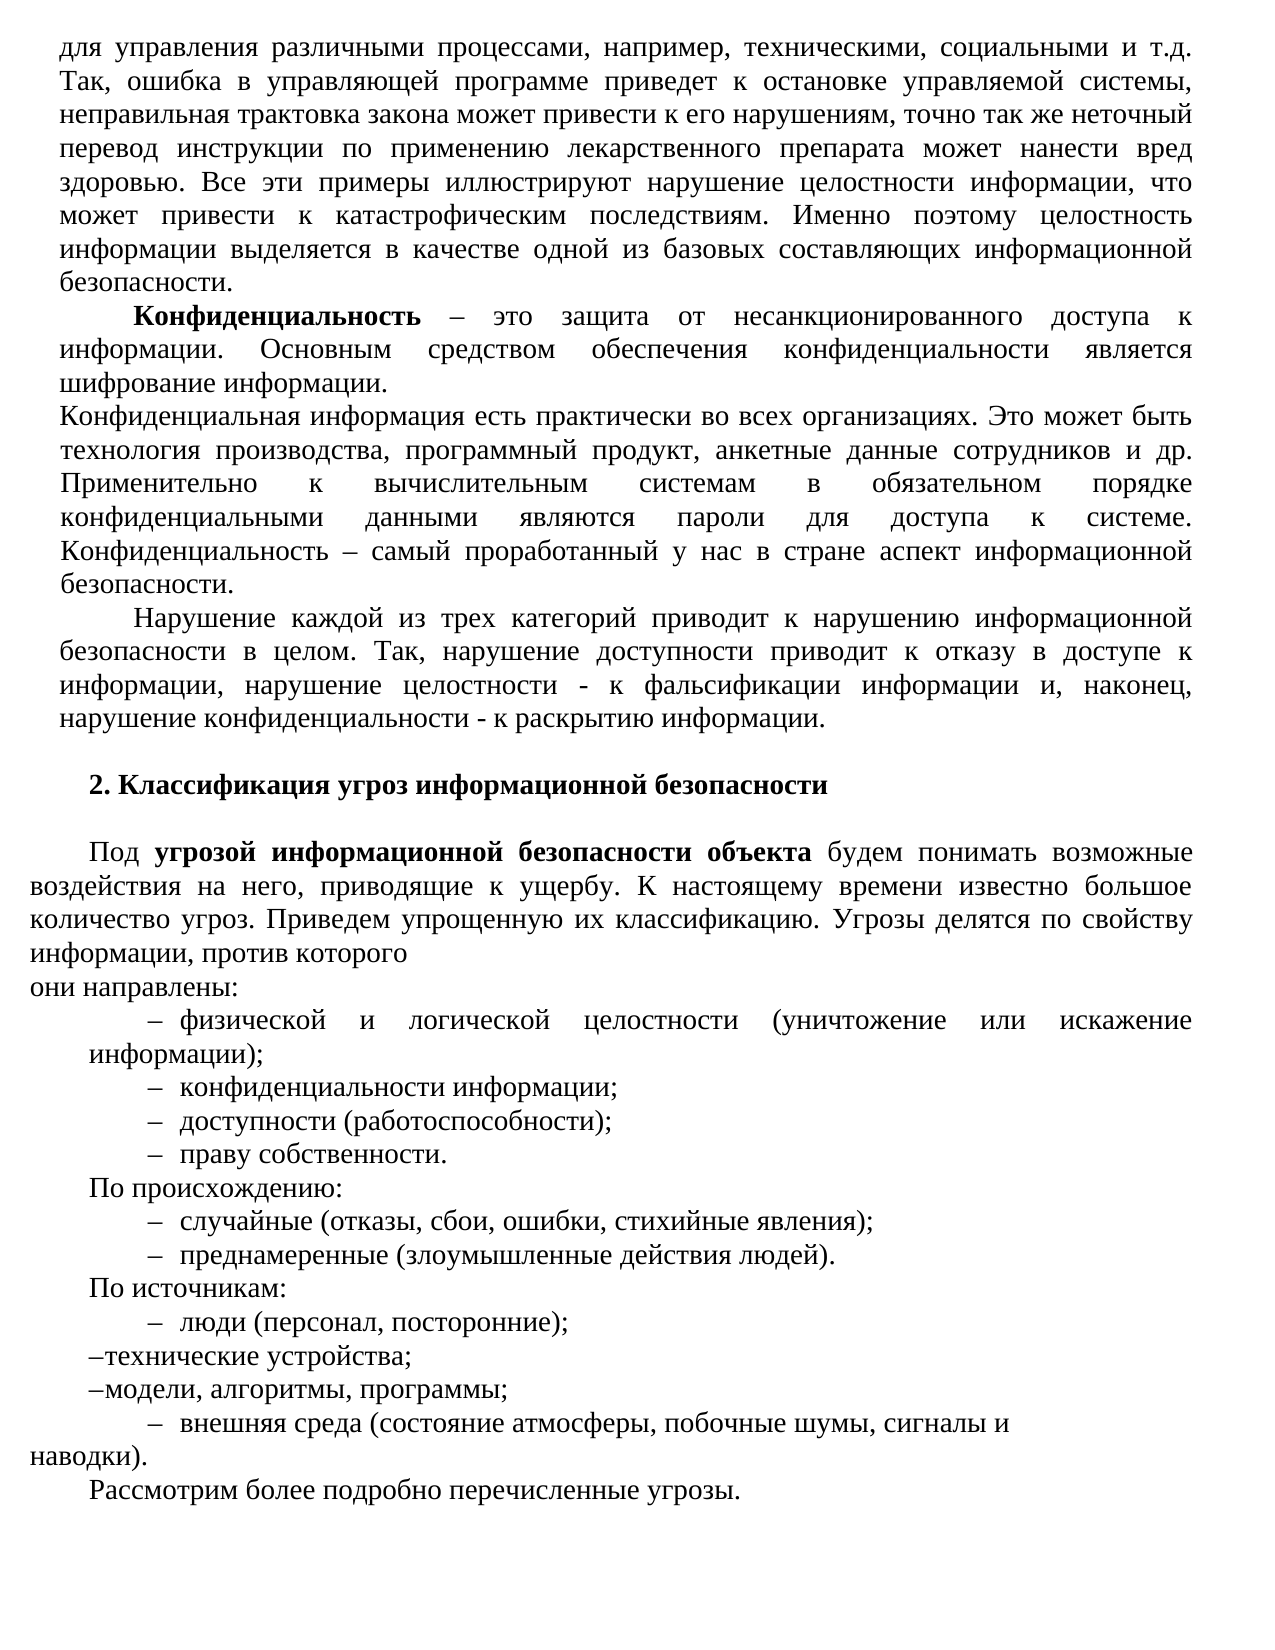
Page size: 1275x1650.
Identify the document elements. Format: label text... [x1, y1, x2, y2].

list доступности (работоспособности); [89, 1103, 1193, 1136]
text они направлены: [29, 969, 1193, 1002]
text Под угрозой информационной безопасности объекта будем понимать возможные воздействия на него, приводящие к ущербу. К настоящему времени известно большое количество угроз. Приведем упрощенную их классификацию. Угрозы делятся по свойству информации, против которого [29, 834, 1193, 969]
text Конфиденциальная информация есть практически во всех организациях. Это может быть технология производства, программный продукт, анкетные данные сотрудников и др. Применительно к вычислительным системам в обязательном порядке конфиденциальными данными являются пароли для доступа к системе. Конфиденциальность – самый проработанный у нас в стране аспект информационной безопасности. [59, 398, 1193, 600]
list люди (персонал, посторонние); [89, 1304, 1193, 1338]
text 2. Классификация угроз информационной безопасности [89, 767, 1194, 801]
list преднамеренные (злоумышленные действия людей). [89, 1237, 1193, 1271]
text По источникам: [89, 1271, 1193, 1304]
text По происхождению: [89, 1170, 1193, 1203]
text Рассмотрим более подробно перечисленные угрозы. [89, 1472, 1193, 1505]
list конфиденциальности информации; [89, 1069, 1193, 1103]
text Конфиденциальность – это защита от несанкционированного доступа к информации. Основным средством обеспечения конфиденциальности является шифрование информации. [59, 298, 1193, 398]
list технические устройства; [89, 1338, 1193, 1371]
list внешняя среда (состояние атмосферы, побочные шумы, сигналы и [89, 1405, 1193, 1438]
list модели, алгоритмы, программы; [89, 1371, 1193, 1405]
list физической и логической целостности (уничтожение или искажение информации); [89, 1002, 1193, 1069]
list праву собственности. [89, 1136, 1193, 1170]
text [59, 29, 1193, 298]
text наводки). [29, 1438, 1193, 1472]
list случайные (отказы, сбои, ошибки, стихийные явления); [89, 1203, 1193, 1237]
text Нарушение каждой из трех категорий приводит к нарушению информационной безопасности в целом. Так, нарушение доступности приводит к отказу в доступе к информации, нарушение целостности - к фальсификации информации и, наконец, нарушение конфиденциальности - к раскрытию информации. [59, 600, 1193, 734]
